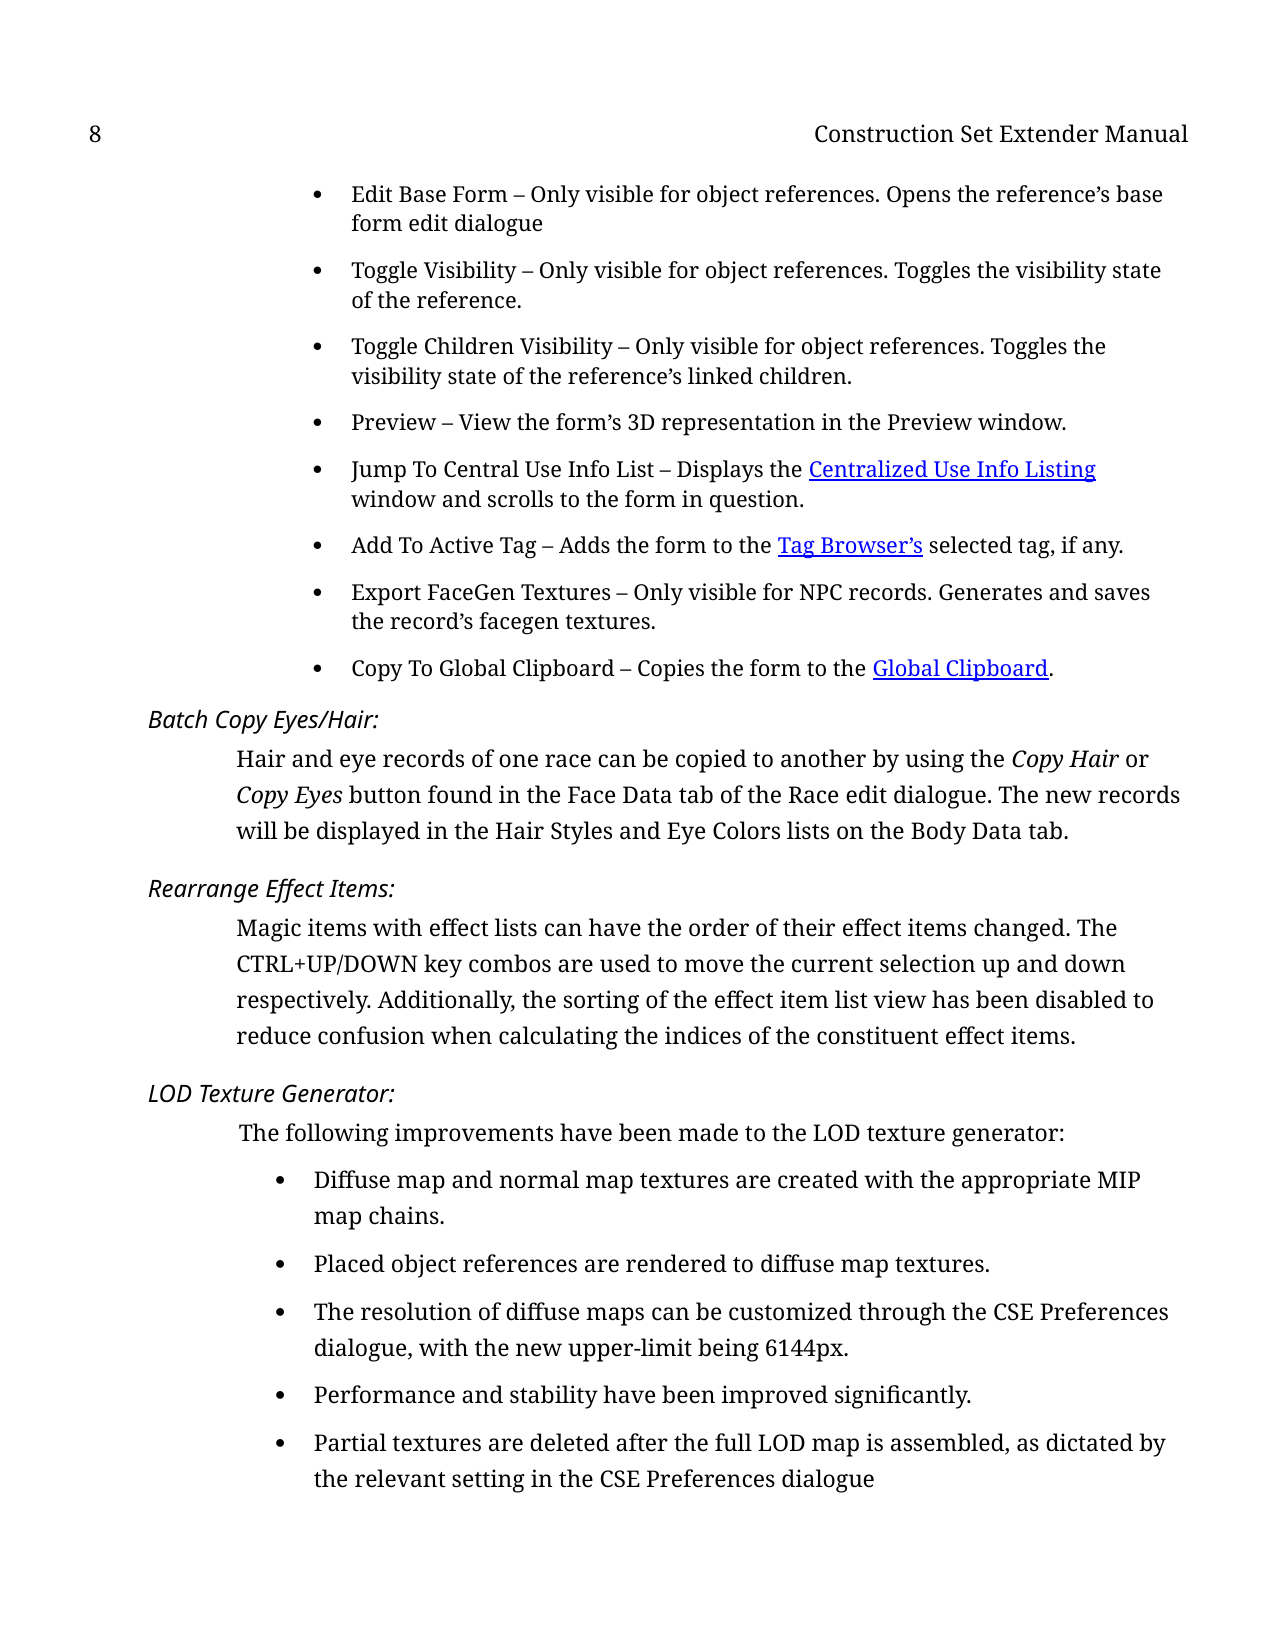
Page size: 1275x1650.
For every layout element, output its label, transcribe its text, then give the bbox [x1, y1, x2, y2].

list Toggle Visibility – Only visible for object references. Toggles the visibility state of the reference. [313, 255, 1186, 314]
list Edit Base Form – Only visible for object references. Opens the reference’s base form edit dialogue [313, 178, 1186, 238]
list Hair and eye records of one race can be copied to another by using the Copy Hair or Copy Eyes button found in the Face Data tab of the Race edit dialogue. The new records will be displayed in the Hair Styles and Eye Colors lists on the Body Data tab. [236, 743, 1186, 846]
list Add To Active Tag – Adds the form to the Tag Browser’s selected tag, if any. [313, 530, 1186, 560]
list Diffuse map and normal map textures are created with the appropriate MIP map chains. [276, 1164, 1186, 1231]
subtitle Rearrange Effect Items: [148, 872, 1186, 904]
list Placed object references are rendered to diffuse map textures. [276, 1248, 1186, 1279]
list Performance and stability have been improved significantly. [276, 1379, 1186, 1411]
list Export FaceGen Textures – Only visible for NPC records. Generates and saves the record’s facegen textures. [313, 576, 1186, 636]
list Preview – View the form’s 3D representation in the Preview window. [313, 407, 1186, 437]
list The following improvements have been made to the LOD texture generator: [236, 1117, 1186, 1148]
list Jump To Central Use Info List – Displays the Centralized Use Info Listing window and scrolls to the form in question. [313, 454, 1186, 513]
subtitle Batch Copy Eyes/Hair: [148, 703, 1186, 736]
subtitle LOD Texture Generator: [148, 1077, 1186, 1109]
list Copy To Global Clipboard – Copies the form to the Global Clipboard. [313, 653, 1186, 682]
list The resolution of diffuse maps can be customized through the CSE Preferences dialogue, with the new upper-limit being 6144px. [276, 1296, 1186, 1363]
list Toggle Children Visibility – Only visible for object references. Toggles the visibility state of the reference’s linked children. [313, 331, 1186, 391]
list Magic items with effect lists can have the order of their effect items changed. The CTRL+UP/DOWN key combos are used to move the current selection up and down respectively. Additionally, the sorting of the effect item list view has been disabled to reduce confusion when calculating the indices of the constituent effect items. [236, 912, 1186, 1051]
list Partial textures are deleted after the full LOD map is assembled, as dictated by the relevant setting in the CSE Preferences dialogue [276, 1427, 1186, 1494]
